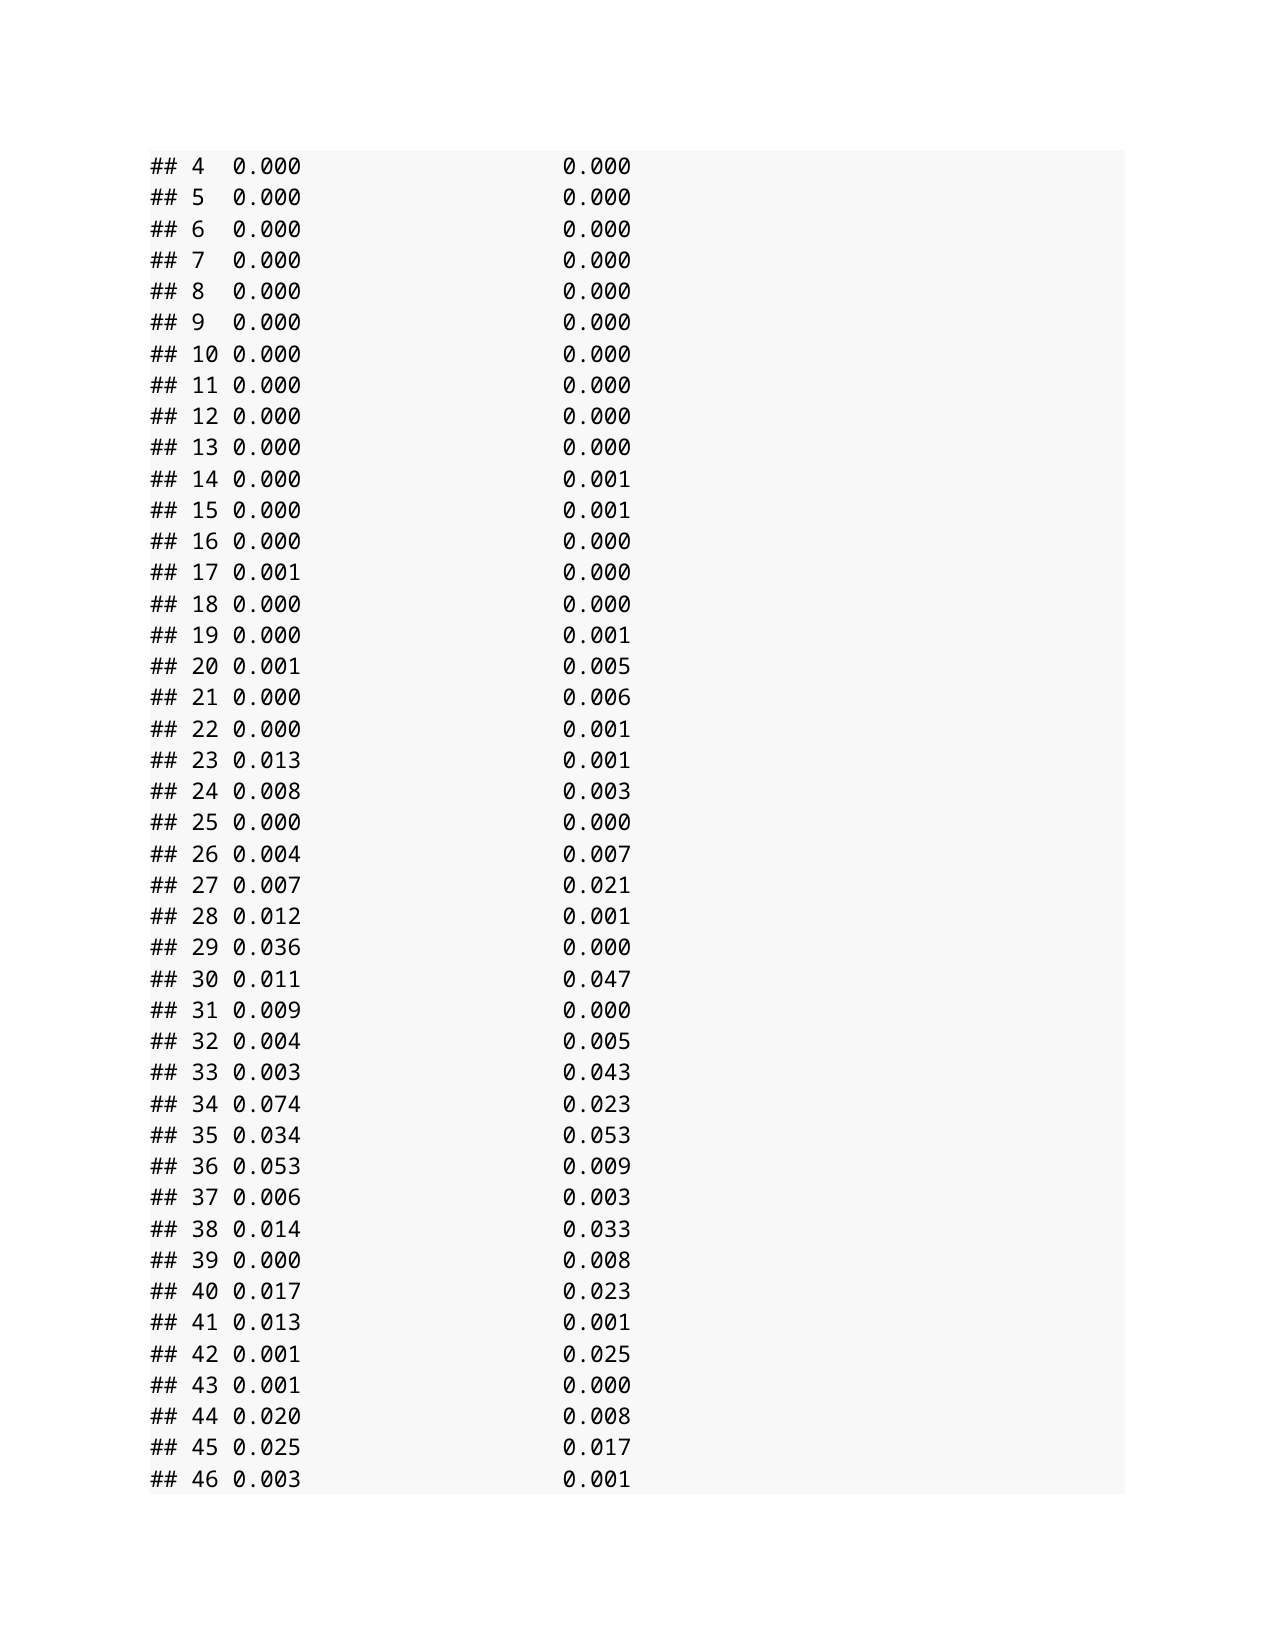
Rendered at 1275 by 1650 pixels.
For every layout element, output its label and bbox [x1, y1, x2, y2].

text [150, 150, 1125, 1494]
